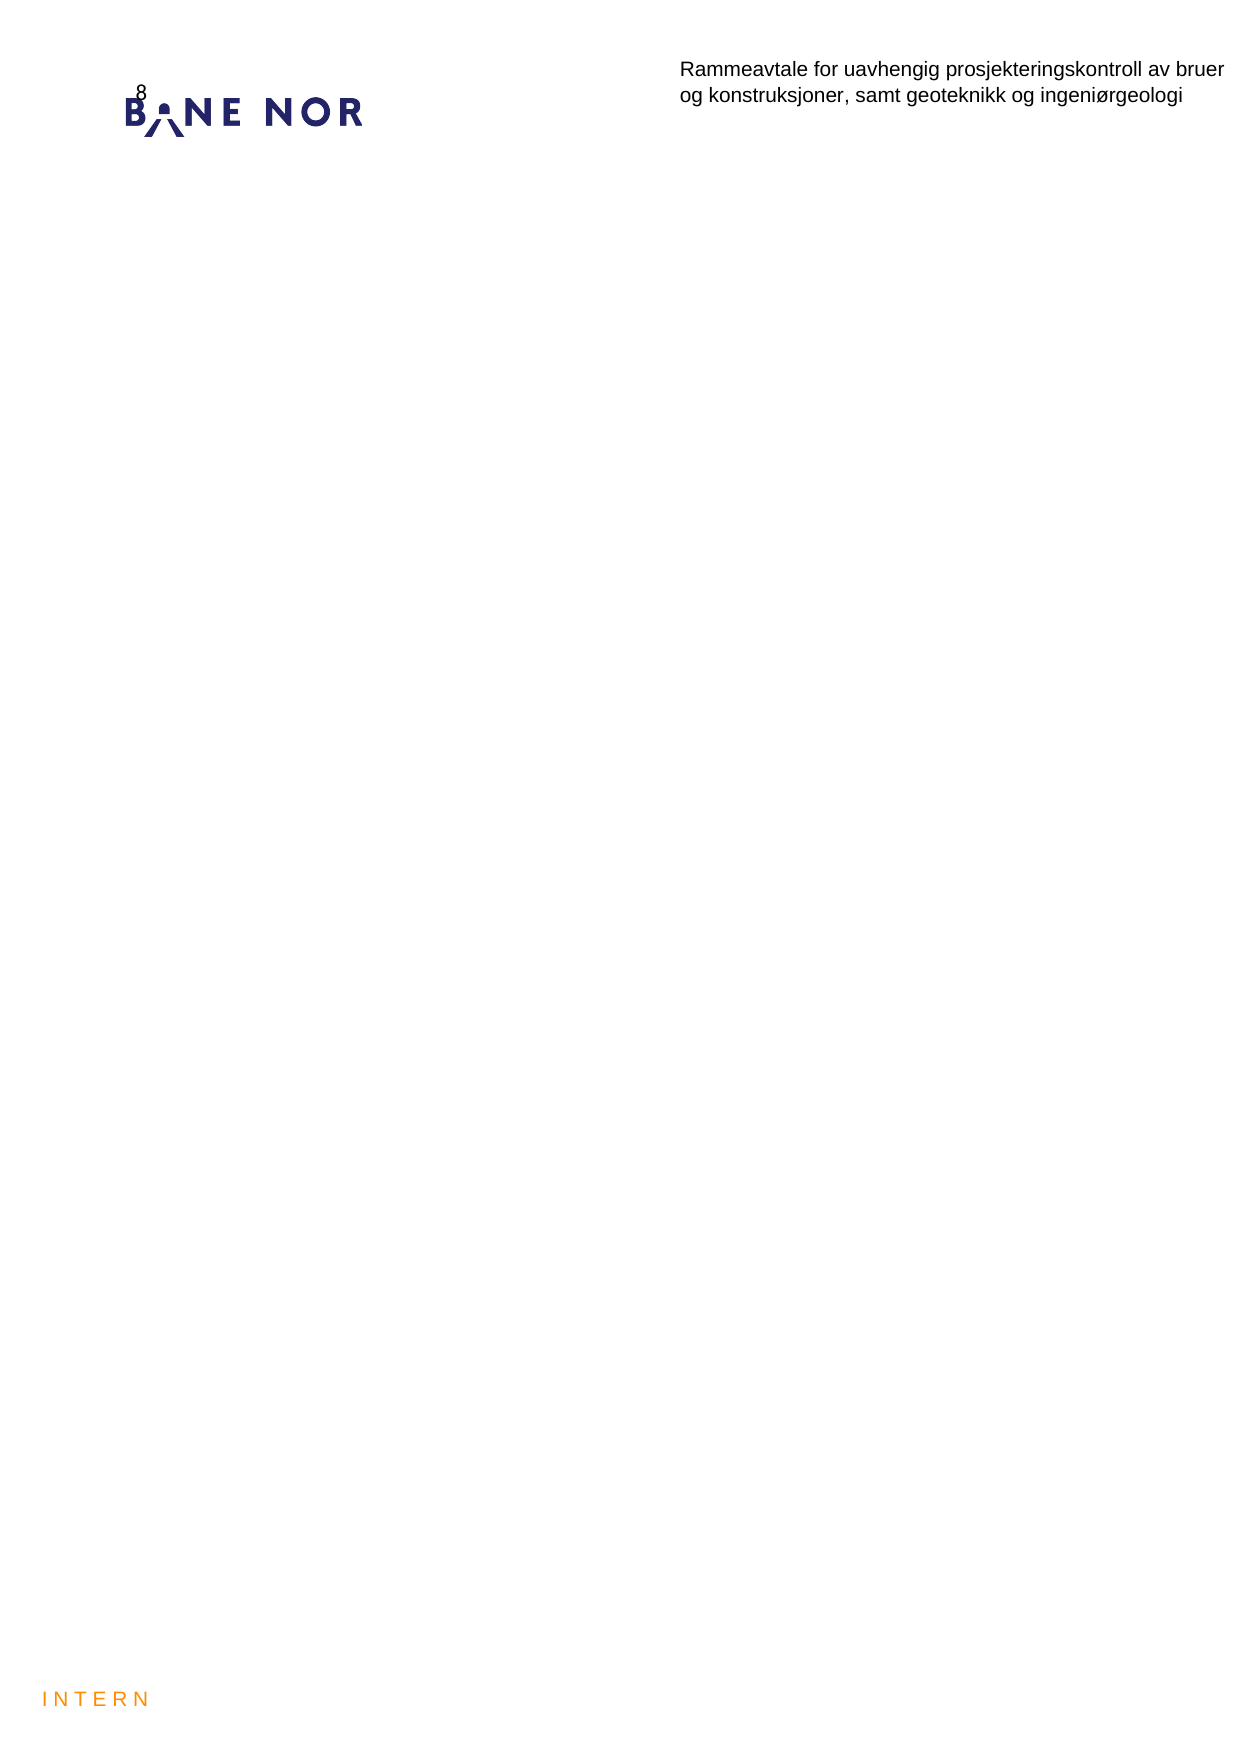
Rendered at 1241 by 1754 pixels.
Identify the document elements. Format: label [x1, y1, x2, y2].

picture [125, 97, 363, 137]
